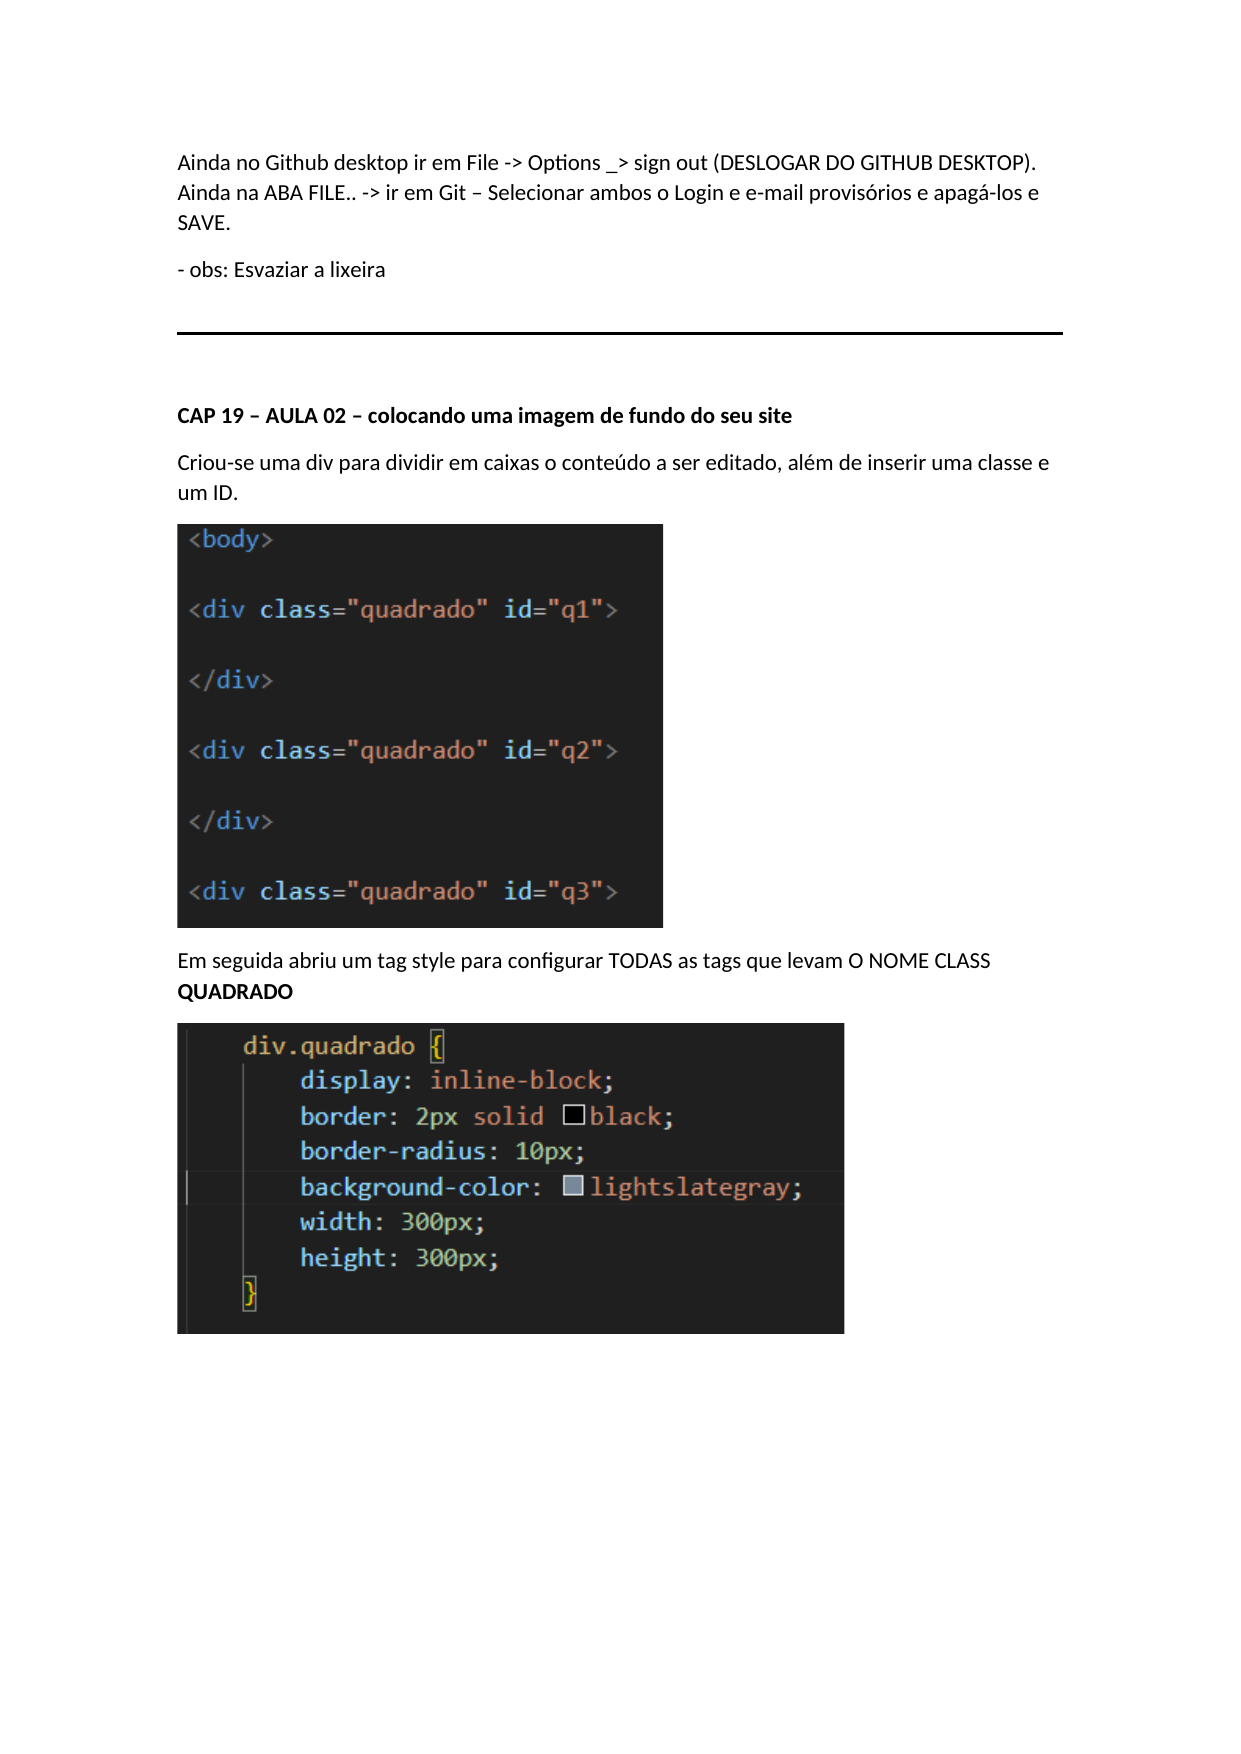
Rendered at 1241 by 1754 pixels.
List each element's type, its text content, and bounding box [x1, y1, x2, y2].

picture [177, 1023, 845, 1334]
text Em seguida abriu um tag style para configurar TODAS as tags que levam O NOME CLASS QUADRADO [177, 947, 1063, 1005]
text Ainda no Github desktop ir em File -> Options _> sign out (DESLOGAR DO GITHUB DESKTOP). Ainda na ABA FILE.. -> ir em Git – Selecionar ambos o Login e e-mail provisórios e apagá-los e SAVE. [177, 148, 1063, 236]
text - obs: Esvaziar a lixeira [177, 255, 1063, 283]
text CAP 19 – AULA 02 – colocando uma imagem de fundo do seu site [177, 401, 1063, 429]
text Criou-se uma div para dividir em caixas o conteúdo a ser editado, além de inserir uma classe e um ID. [177, 448, 1063, 506]
picture [177, 524, 664, 928]
